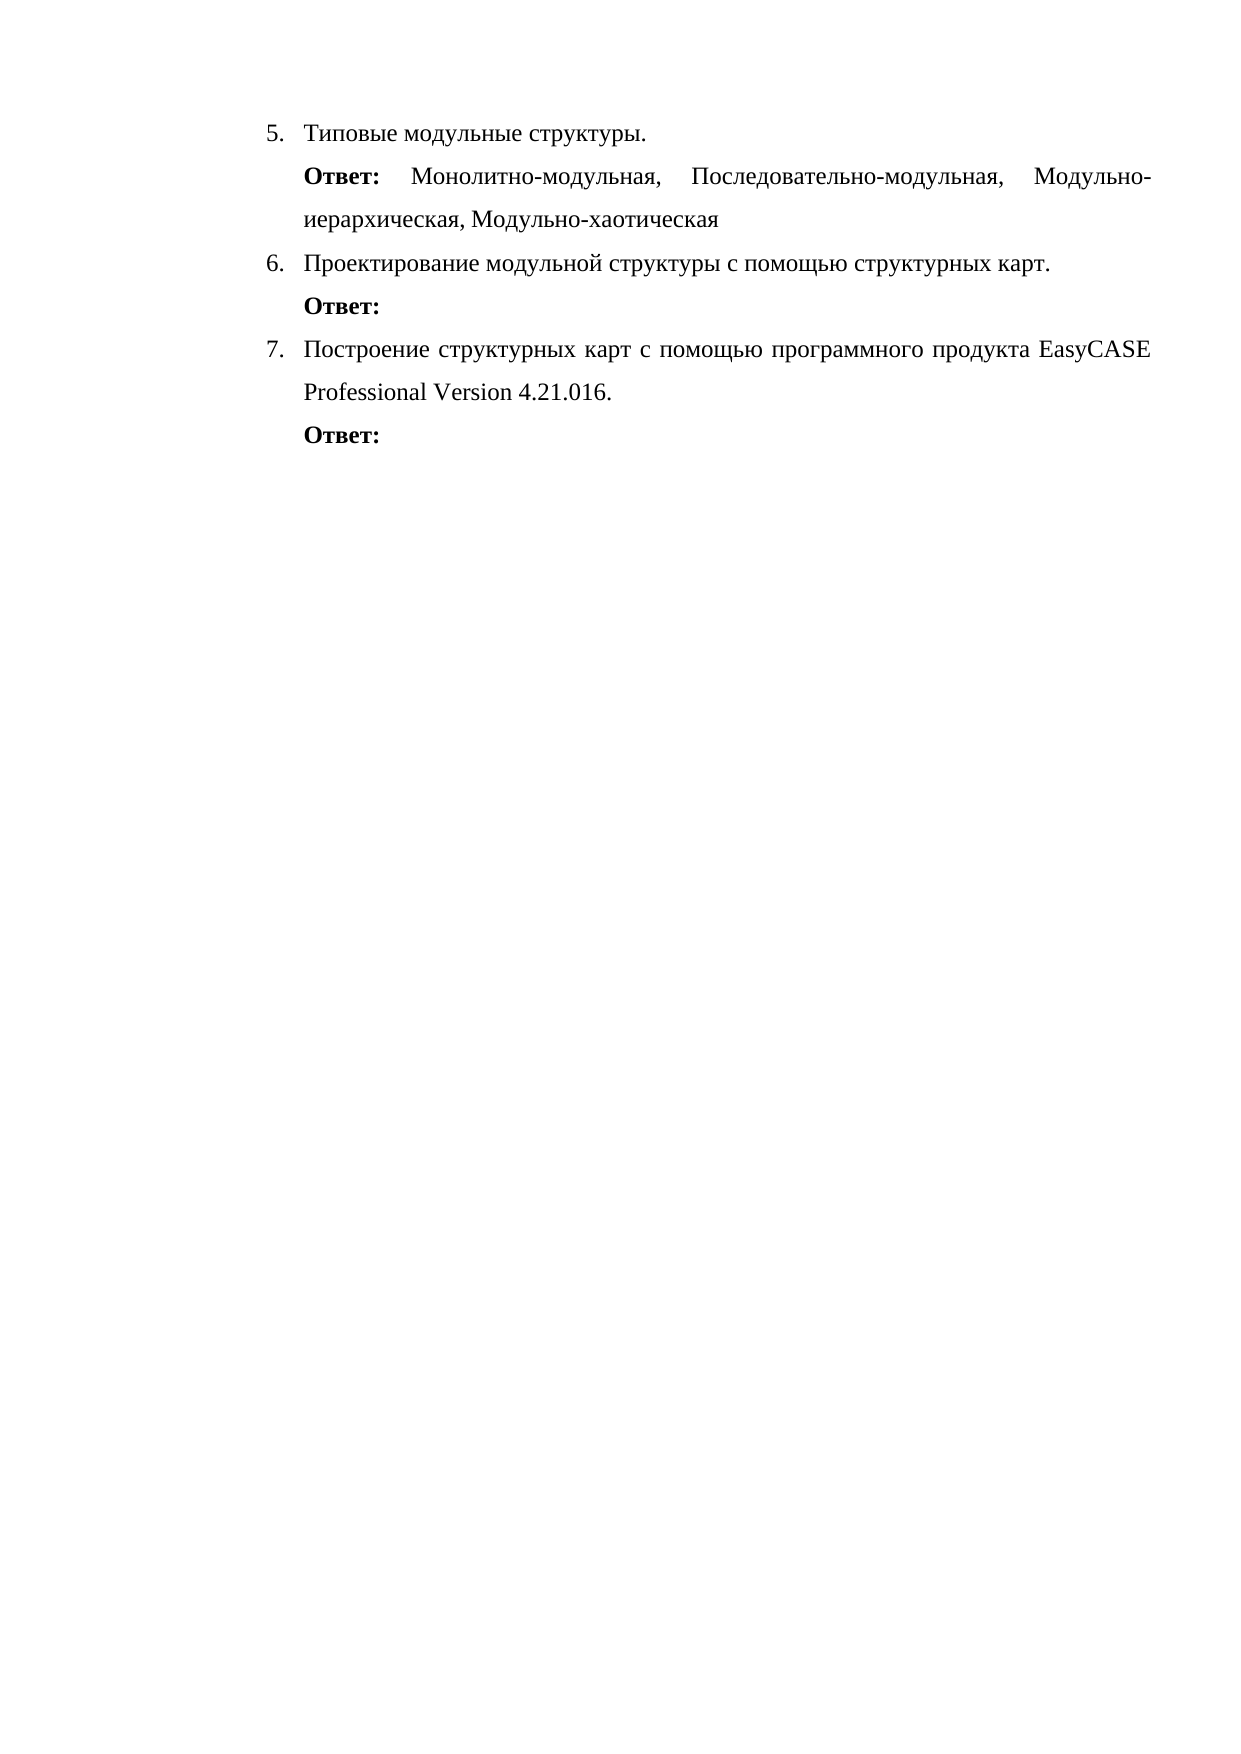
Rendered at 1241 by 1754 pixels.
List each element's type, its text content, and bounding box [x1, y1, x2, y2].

list Построение структурных карт с помощью программного продукта EasyCASE Professional Version 4.21.016. [266, 334, 1152, 406]
list Типовые модульные структуры. [266, 118, 1152, 147]
list Проектирование модульной структуры с помощью структурных карт. [266, 248, 1152, 277]
list Ответ: Монолитно-модульная, Последовательно-модульная, Модульно-иерархическая, Модульно-хаотическая [303, 161, 1152, 233]
list Ответ: [303, 291, 1152, 320]
list Ответ: [303, 420, 1152, 449]
